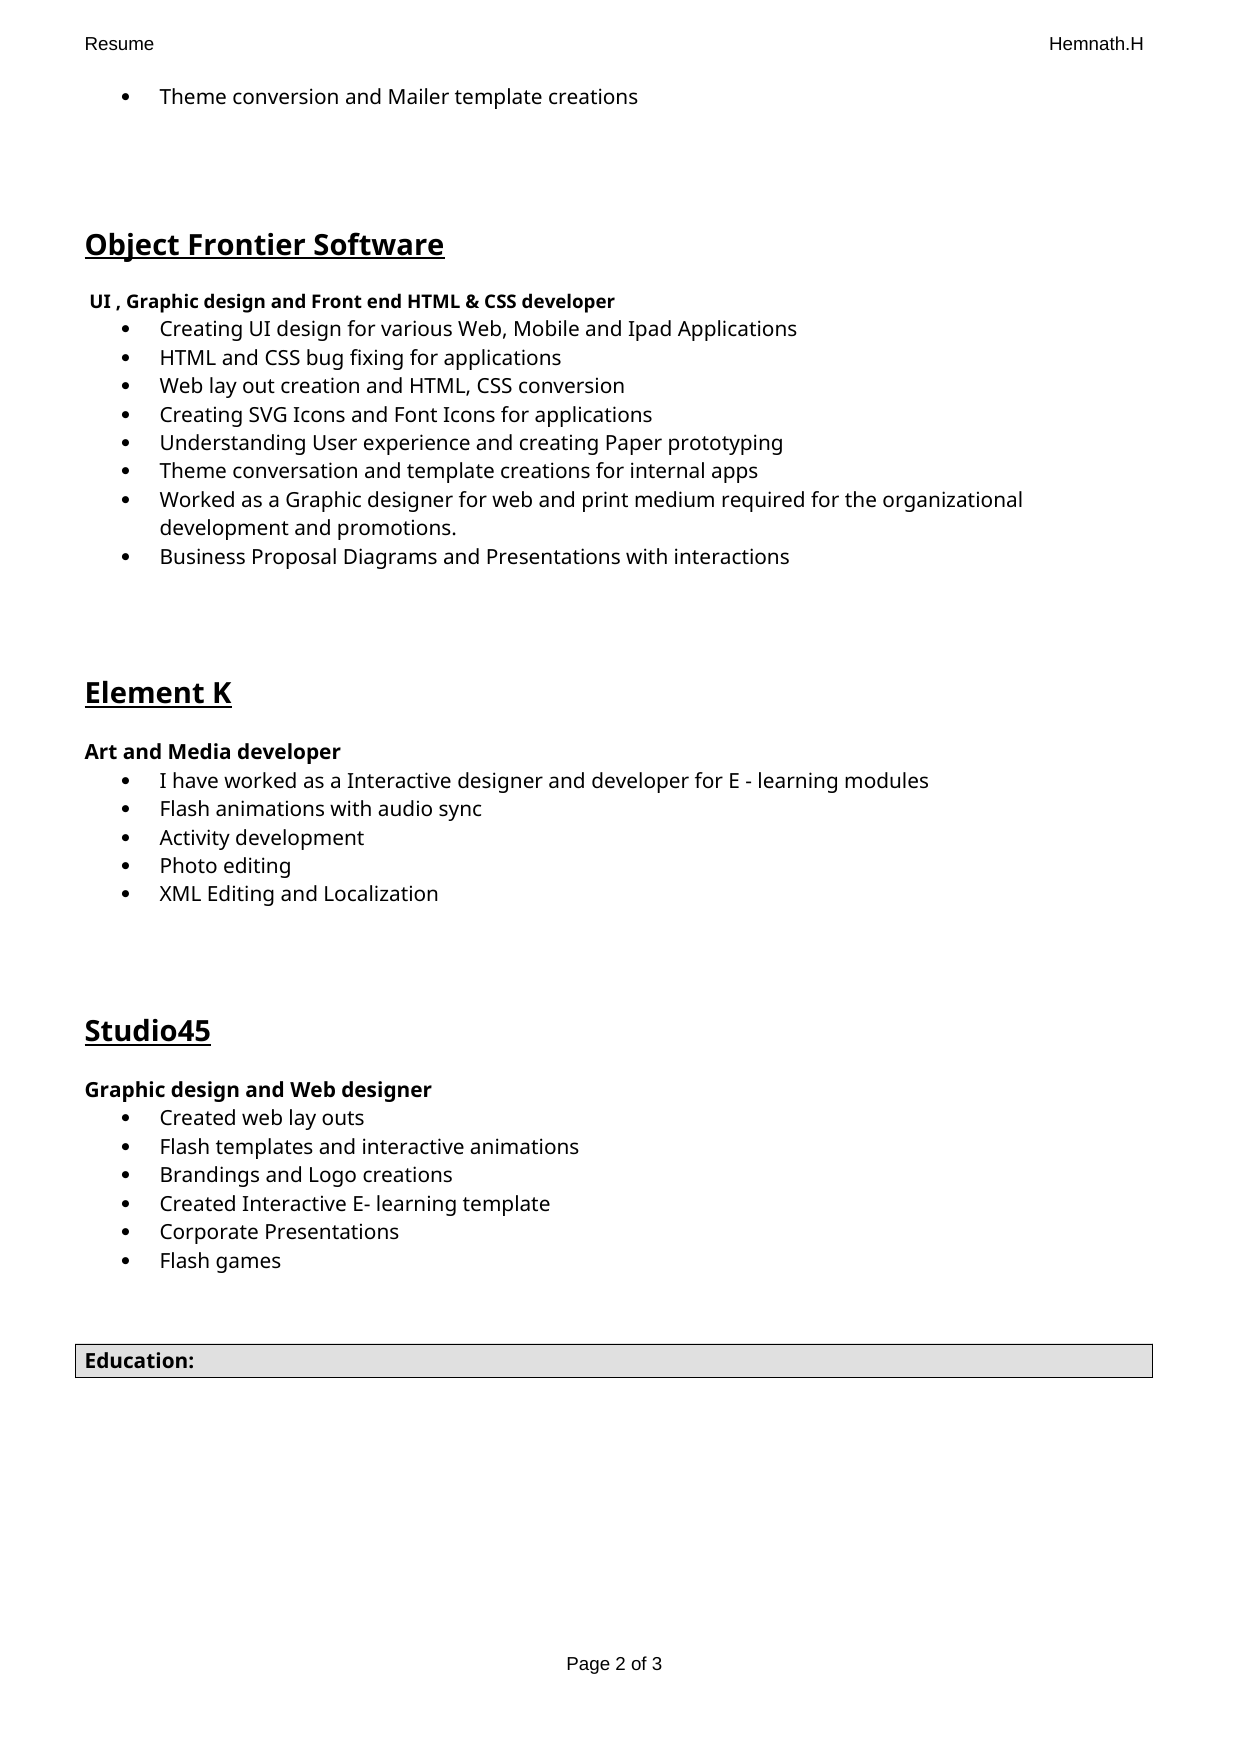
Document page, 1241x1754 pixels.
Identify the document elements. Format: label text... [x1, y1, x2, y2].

list Created Interactive E- learning template [122, 1189, 1144, 1217]
list Created web lay outs [122, 1103, 1144, 1132]
list I have worked as a Interactive designer and developer for E - learning modules [122, 766, 1144, 794]
list Creating UI design for various Web, Mobile and Ipad Applications [122, 314, 1144, 343]
list Theme conversation and template creations for internal apps [122, 457, 1144, 485]
list Web lay out creation and HTML, CSS conversion [122, 371, 1144, 400]
list Flash games [122, 1246, 1144, 1274]
list Creating SVG Icons and Font Icons for applications [122, 400, 1144, 428]
list XML Editing and Localization [122, 879, 1144, 908]
text Education: [76, 1345, 1152, 1377]
text Studio45 [84, 1010, 1144, 1050]
list Business Proposal Diagrams and Presentations with interactions [122, 542, 1144, 570]
list Understanding User experience and creating Paper prototyping [122, 428, 1144, 457]
text UI , Graphic design and Front end HTML & CSS developer [84, 289, 1144, 314]
text Art and Media developer [84, 737, 1144, 766]
list Brandings and Logo creations [122, 1160, 1144, 1189]
text Graphic design and Web designer [84, 1075, 1144, 1103]
list Flash animations with audio sync [122, 794, 1144, 823]
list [122, 343, 1144, 371]
list Activity development [122, 823, 1144, 851]
list Flash templates and interactive animations [122, 1132, 1144, 1160]
list Worked as a Graphic designer for web and print medium required for the organizational development and promotions. [122, 485, 1144, 542]
text Object Frontier Software [84, 224, 1144, 263]
text Element K [84, 672, 1144, 712]
list Theme conversion and Mailer template creations [122, 82, 1144, 111]
list Photo editing [122, 851, 1144, 879]
list Corporate Presentations [122, 1217, 1144, 1246]
